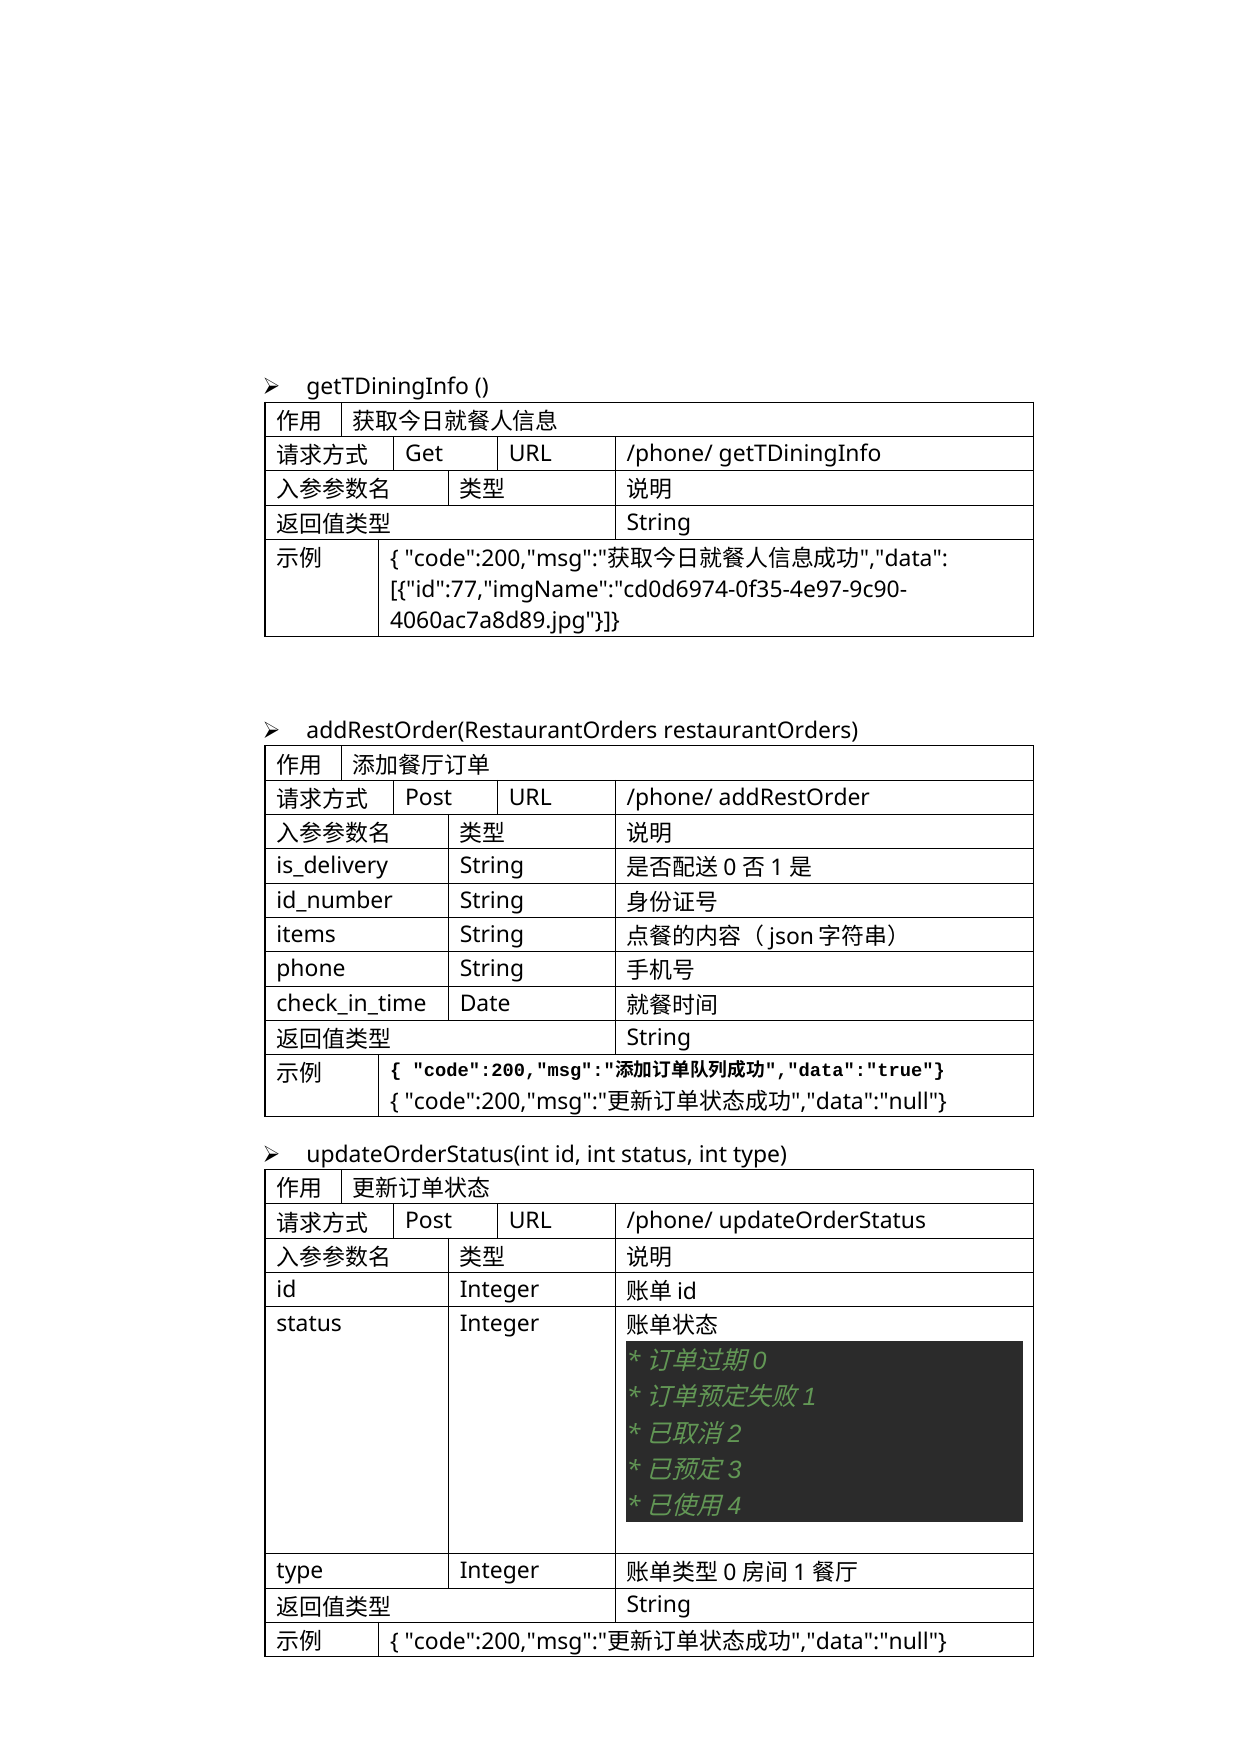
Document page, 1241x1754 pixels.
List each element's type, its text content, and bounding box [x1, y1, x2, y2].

table_header 作用 [266, 746, 341, 780]
table_cell 账单类型 0 房间 1 餐厅 [616, 1554, 1033, 1587]
table_cell String [449, 849, 615, 883]
list addRestOrder(RestaurantOrders restaurantOrders) [262, 714, 1053, 745]
table_header 更新订单状态 [342, 1170, 1033, 1203]
list getTDiningInfo () [262, 370, 1053, 402]
table_cell 手机号 [616, 952, 1033, 986]
table_cell 入参参数名 [266, 815, 448, 848]
table_cell id_number [266, 884, 448, 917]
list updateOrderStatus(int id, int status, int type) [262, 797, 1053, 1169]
table_header 获取今日就餐人信息 [342, 403, 1033, 436]
table_cell 入参参数名 [266, 471, 448, 504]
table_cell { "code":200,"msg":"获取今日就餐人信息成功","data":[{"id":77,"imgName":"cd0d6974-0f35-4e97-9c90-4060ac7a8d89.jpg"}]} [379, 540, 1033, 636]
table_cell 示例 [266, 1623, 378, 1656]
table_cell 点餐的内容（ json字符串） [616, 918, 1033, 951]
table_cell String [616, 1021, 1033, 1054]
table_cell { "code":200,"msg":"添加订单队列成功","data":"true"} { "code":200,"msg":"更新订单状态成功","data":"null"} [379, 1055, 1033, 1116]
table_cell { "code":200,"msg":"更新订单状态成功","data":"null"} [379, 1623, 1033, 1656]
table_cell Post [394, 1204, 497, 1238]
table_cell 示例 [266, 1055, 378, 1116]
table_cell URL [498, 437, 615, 470]
table_cell 就餐时间 [616, 987, 1033, 1020]
table_cell 说明 [616, 1239, 1033, 1272]
table_cell check_in_time [266, 987, 448, 1020]
table_cell type [266, 1554, 448, 1587]
table_cell 返回值类型 [266, 506, 615, 539]
table_cell 请求方式 [266, 781, 393, 814]
table_cell 请求方式 [266, 1204, 393, 1238]
table_cell Integer [449, 1554, 615, 1587]
table_cell 账单状态 * 订单过期 0 * 订单预定失败 1 * 已取消 2 * 已预定 3 * 已使用 4 [616, 1307, 1033, 1553]
table_cell 类型 [449, 471, 615, 504]
table_cell 说明 [616, 815, 1033, 848]
table_cell /phone/ addRestOrder [616, 781, 1033, 814]
table_cell URL [498, 781, 615, 814]
table_cell Integer [449, 1273, 615, 1306]
table_cell items [266, 918, 448, 951]
table_header 添加餐厅订单 [342, 746, 1033, 780]
table_cell /phone/ updateOrderStatus [616, 1204, 1033, 1238]
table_cell 返回值类型 [266, 1589, 615, 1622]
table_cell 是否配送 0 否 1 是 [616, 849, 1033, 883]
table_cell String [616, 1589, 1033, 1622]
table_cell String [449, 884, 615, 917]
table_cell 类型 [449, 815, 615, 848]
table_cell 示例 [266, 540, 378, 636]
table_cell 类型 [449, 1239, 615, 1272]
table_header 作用 [266, 403, 341, 436]
table_cell 请求方式 [266, 437, 393, 470]
table_cell Integer [449, 1307, 615, 1553]
table_cell Date [449, 987, 615, 1020]
table_cell 返回值类型 [266, 1021, 615, 1054]
table_cell String [616, 506, 1033, 539]
table_header 作用 [266, 1170, 341, 1203]
table_cell 入参参数名 [266, 1239, 448, 1272]
table_cell is_delivery [266, 849, 448, 883]
table_cell 账单id [616, 1273, 1033, 1306]
table_cell 说明 [616, 471, 1033, 504]
table_cell id [266, 1273, 448, 1306]
table_cell String [449, 918, 615, 951]
table_cell String [449, 952, 615, 986]
table_cell phone [266, 952, 448, 986]
table_cell Get [394, 437, 497, 470]
table_cell URL [498, 1204, 615, 1238]
table_cell 身份证号 [616, 884, 1033, 917]
table_cell status [266, 1307, 448, 1553]
table_cell Post [394, 781, 497, 814]
table_cell /phone/ getTDiningInfo [616, 437, 1033, 470]
